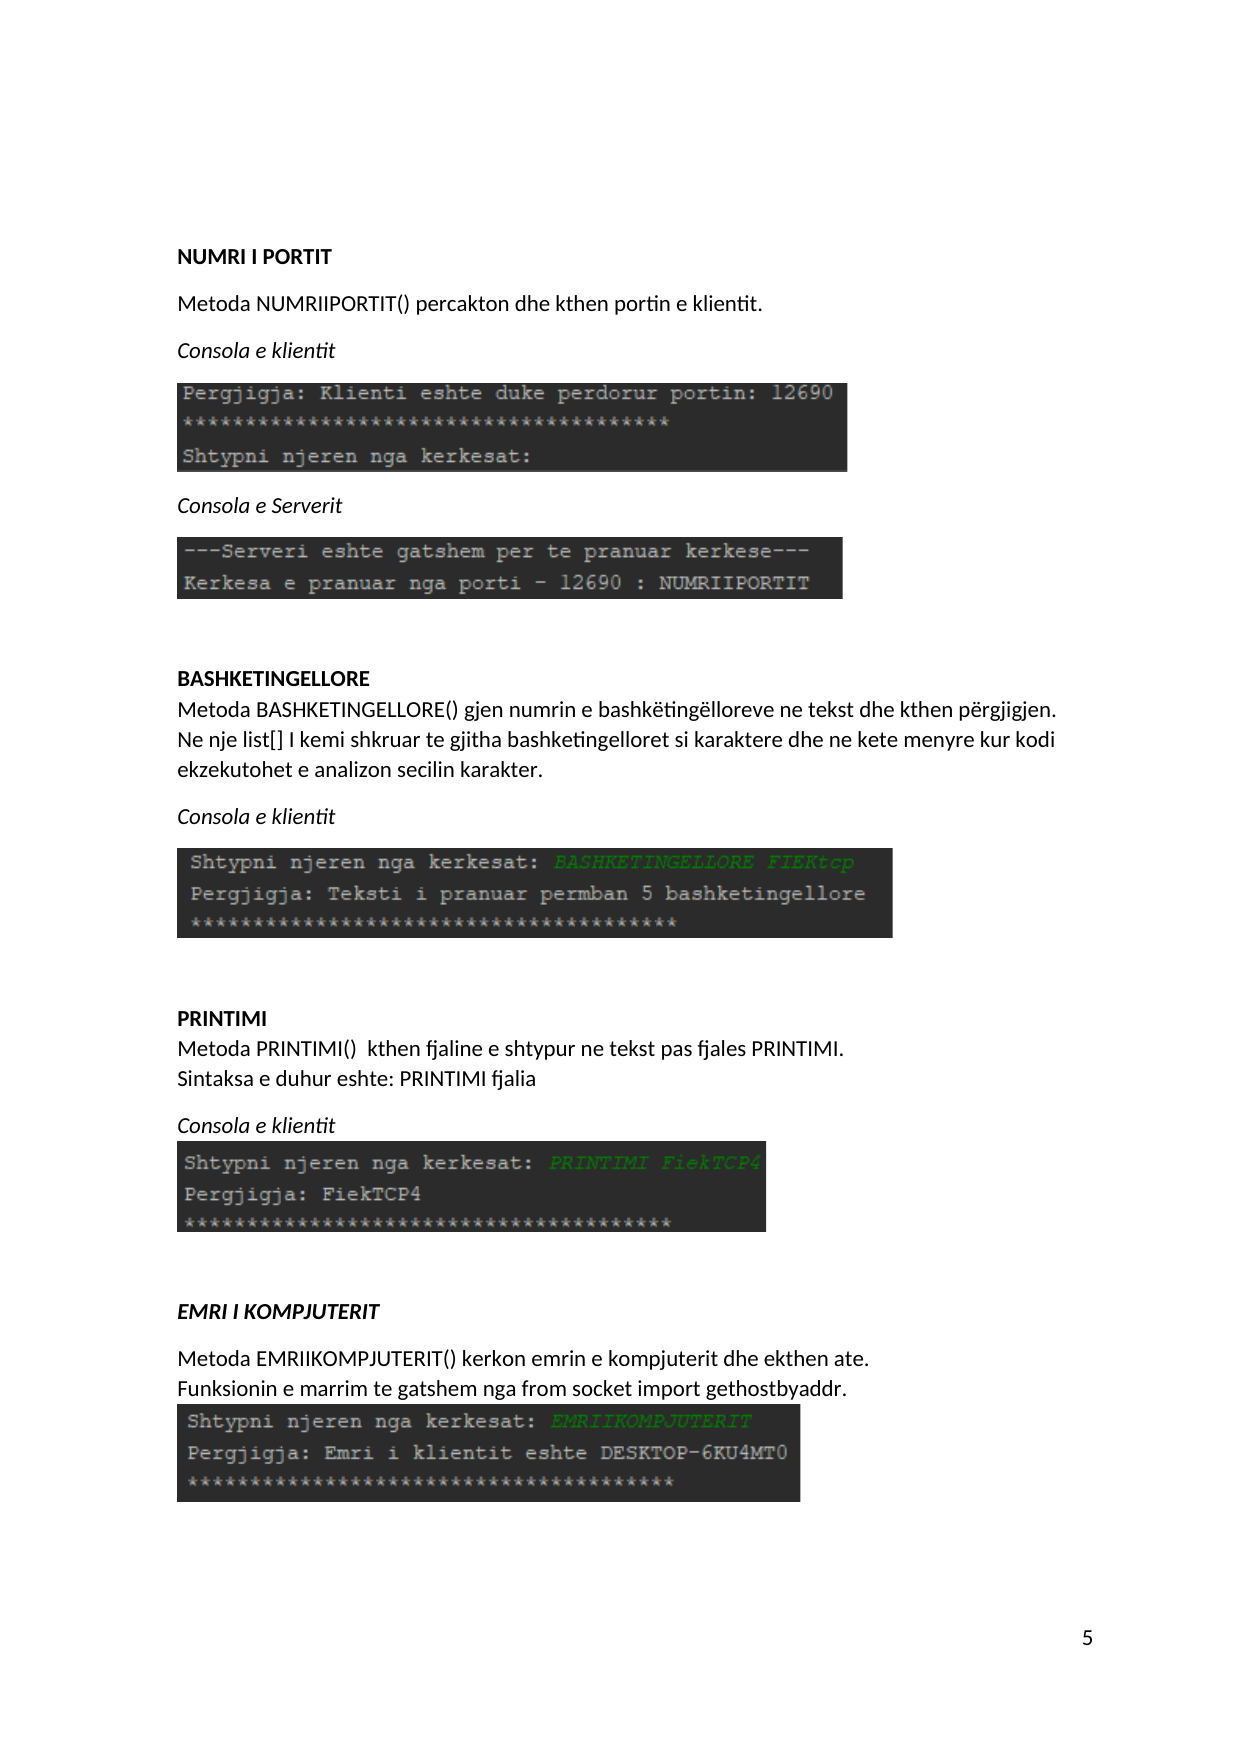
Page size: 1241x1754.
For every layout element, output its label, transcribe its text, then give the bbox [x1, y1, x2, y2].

text BASHKETINGELLORE Metoda BASHKETINGELLORE() gjen numrin e bashkëtingëlloreve ne tekst dhe kthen përgjigjen. Ne nje list[] I kemi shkruar te gjitha bashketingelloret si karaktere dhe ne kete menyre kur kodi ekzekutohet e analizon secilin karakter. [177, 664, 1093, 783]
text Metoda NUMRIIPORTIT() percakton dhe kthen portin e klientit. [177, 289, 1093, 317]
picture [177, 1141, 767, 1232]
picture [177, 1404, 801, 1502]
text EMRI I KOMPJUTERIT [177, 1297, 1093, 1326]
picture [177, 537, 843, 599]
text Consola e klientit [177, 336, 1093, 364]
text PRINTIMI Metoda PRINTIMI() kthen fjaline e shtypur ne tekst pas fjales PRINTIMI. Sintaksa e duhur eshte: PRINTIMI fjalia [177, 1004, 1093, 1092]
text Consola e Serverit [177, 491, 1093, 519]
text Consola e klientit [177, 802, 1093, 830]
text NUMRI I PORTIT [177, 242, 1093, 270]
picture [177, 848, 893, 938]
picture [177, 383, 848, 472]
